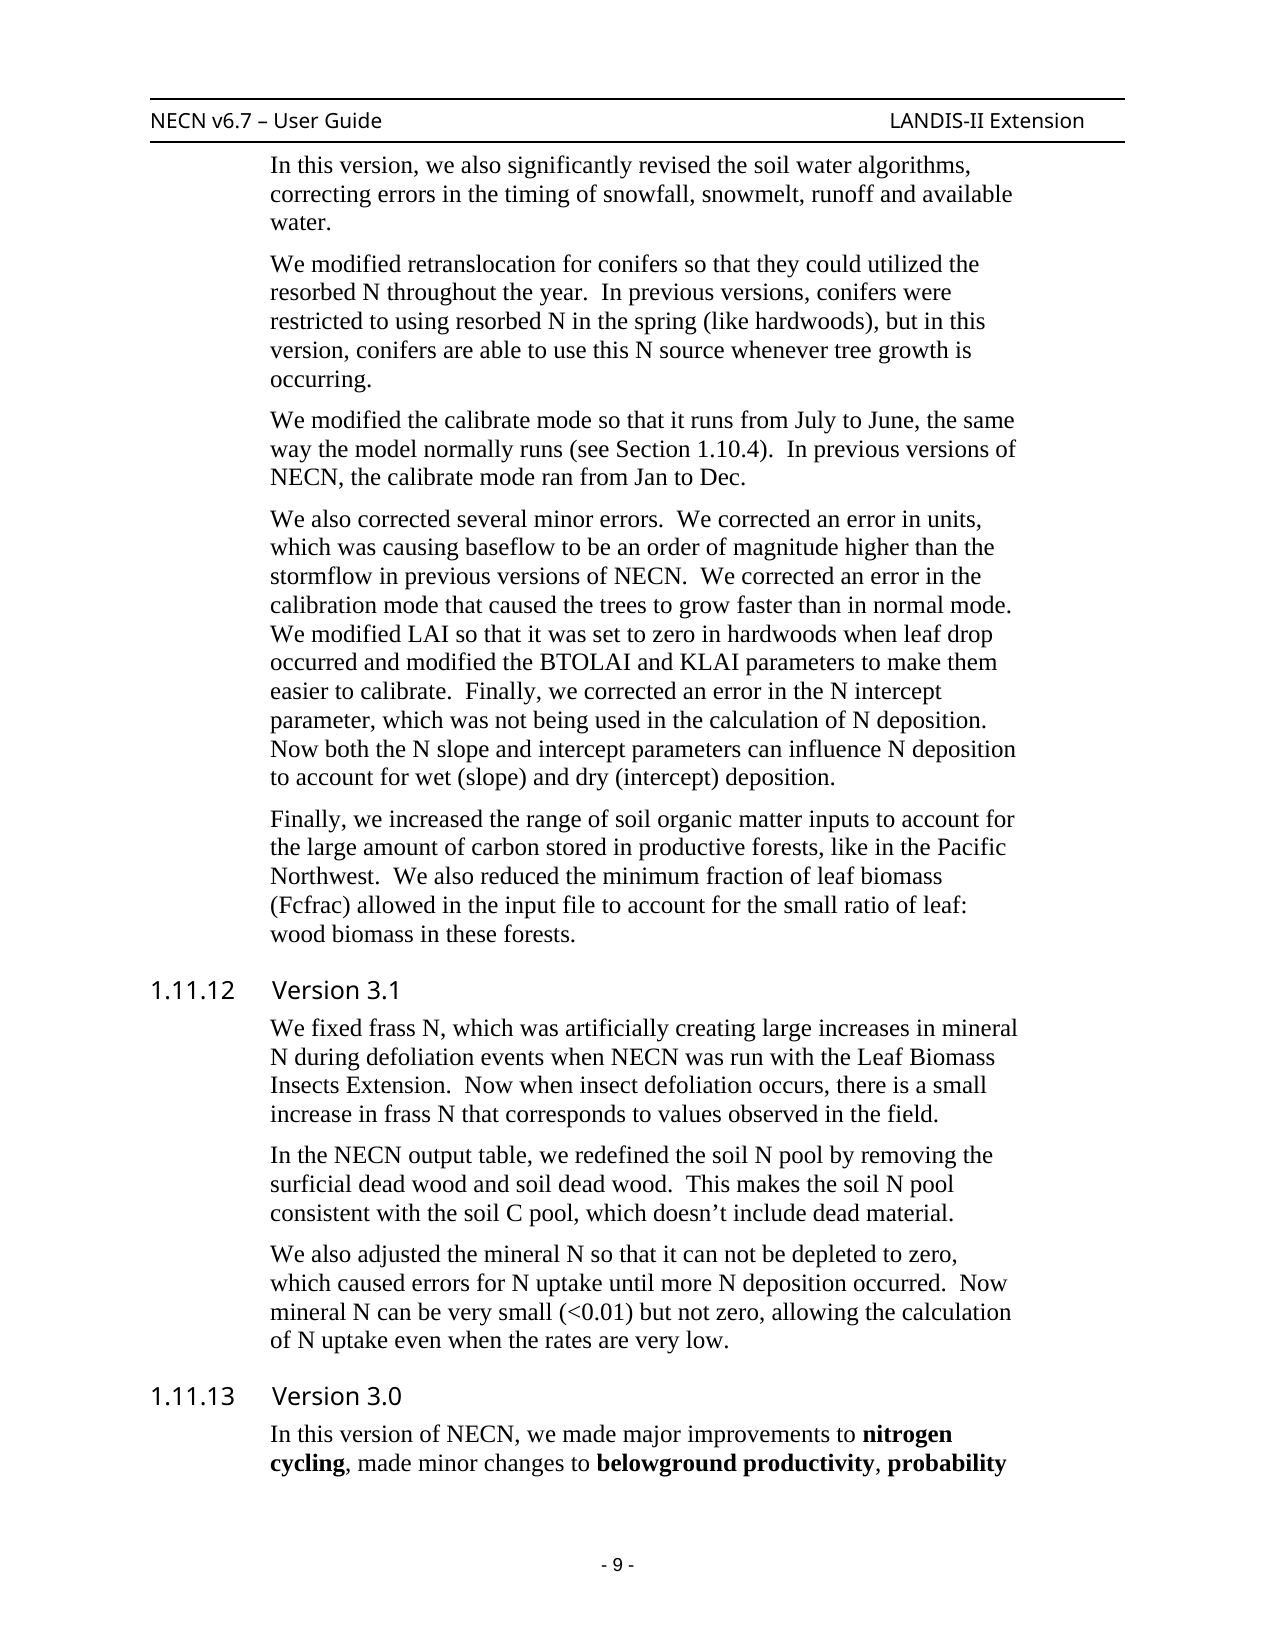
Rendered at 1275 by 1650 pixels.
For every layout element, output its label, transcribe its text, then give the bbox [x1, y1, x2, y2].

text In the NECN output table, we redefined the soil N pool by removing the surficial dead wood and soil dead wood. This makes the soil N pool consistent with the soil C pool, which doesn’t include dead material. [270, 1140, 1020, 1227]
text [270, 1419, 1020, 1477]
subtitle Version 3.1 [150, 972, 1125, 1007]
text In this version, we also significantly revised the soil water algorithms, correcting errors in the timing of snowfall, snowmelt, runoff and available water. [270, 150, 1020, 236]
subtitle Version 3.0 [150, 1379, 1125, 1413]
text Finally, we increased the range of soil organic matter inputs to account for the large amount of carbon stored in productive forests, like in the Pacific Northwest. We also reduced the minimum fraction of leaf biomass (Fcfrac) allowed in the input file to account for the small ratio of leaf: wood biomass in these forests. [270, 804, 1020, 947]
text We fixed frass N, which was artificially creating large increases in mineral N during defoliation events when NECN was run with the Leaf Biomass Insects Extension. Now when insect defoliation occurs, there is a small increase in frass N that corresponds to values observed in the field. [270, 1013, 1020, 1128]
text We also adjusted the mineral N so that it can not be depleted to zero, which caused errors for N uptake until more N deposition occurred. Now mineral N can be very small (<0.01) but not zero, allowing the calculation of N uptake even when the rates are very low. [270, 1239, 1020, 1354]
text We also corrected several minor errors. We corrected an error in units, which was causing baseflow to be an order of magnitude higher than the stormflow in previous versions of NECN. We corrected an error in the calibration mode that caused the trees to grow faster than in normal mode. We modified LAI so that it was set to zero in hardwoods when leaf drop occurred and modified the BTOLAI and KLAI parameters to make them easier to calibrate. Finally, we corrected an error in the N intercept parameter, which was not being used in the calculation of N deposition. Now both the N slope and intercept parameters can influence N deposition to account for wet (slope) and dry (intercept) deposition. [270, 504, 1020, 791]
